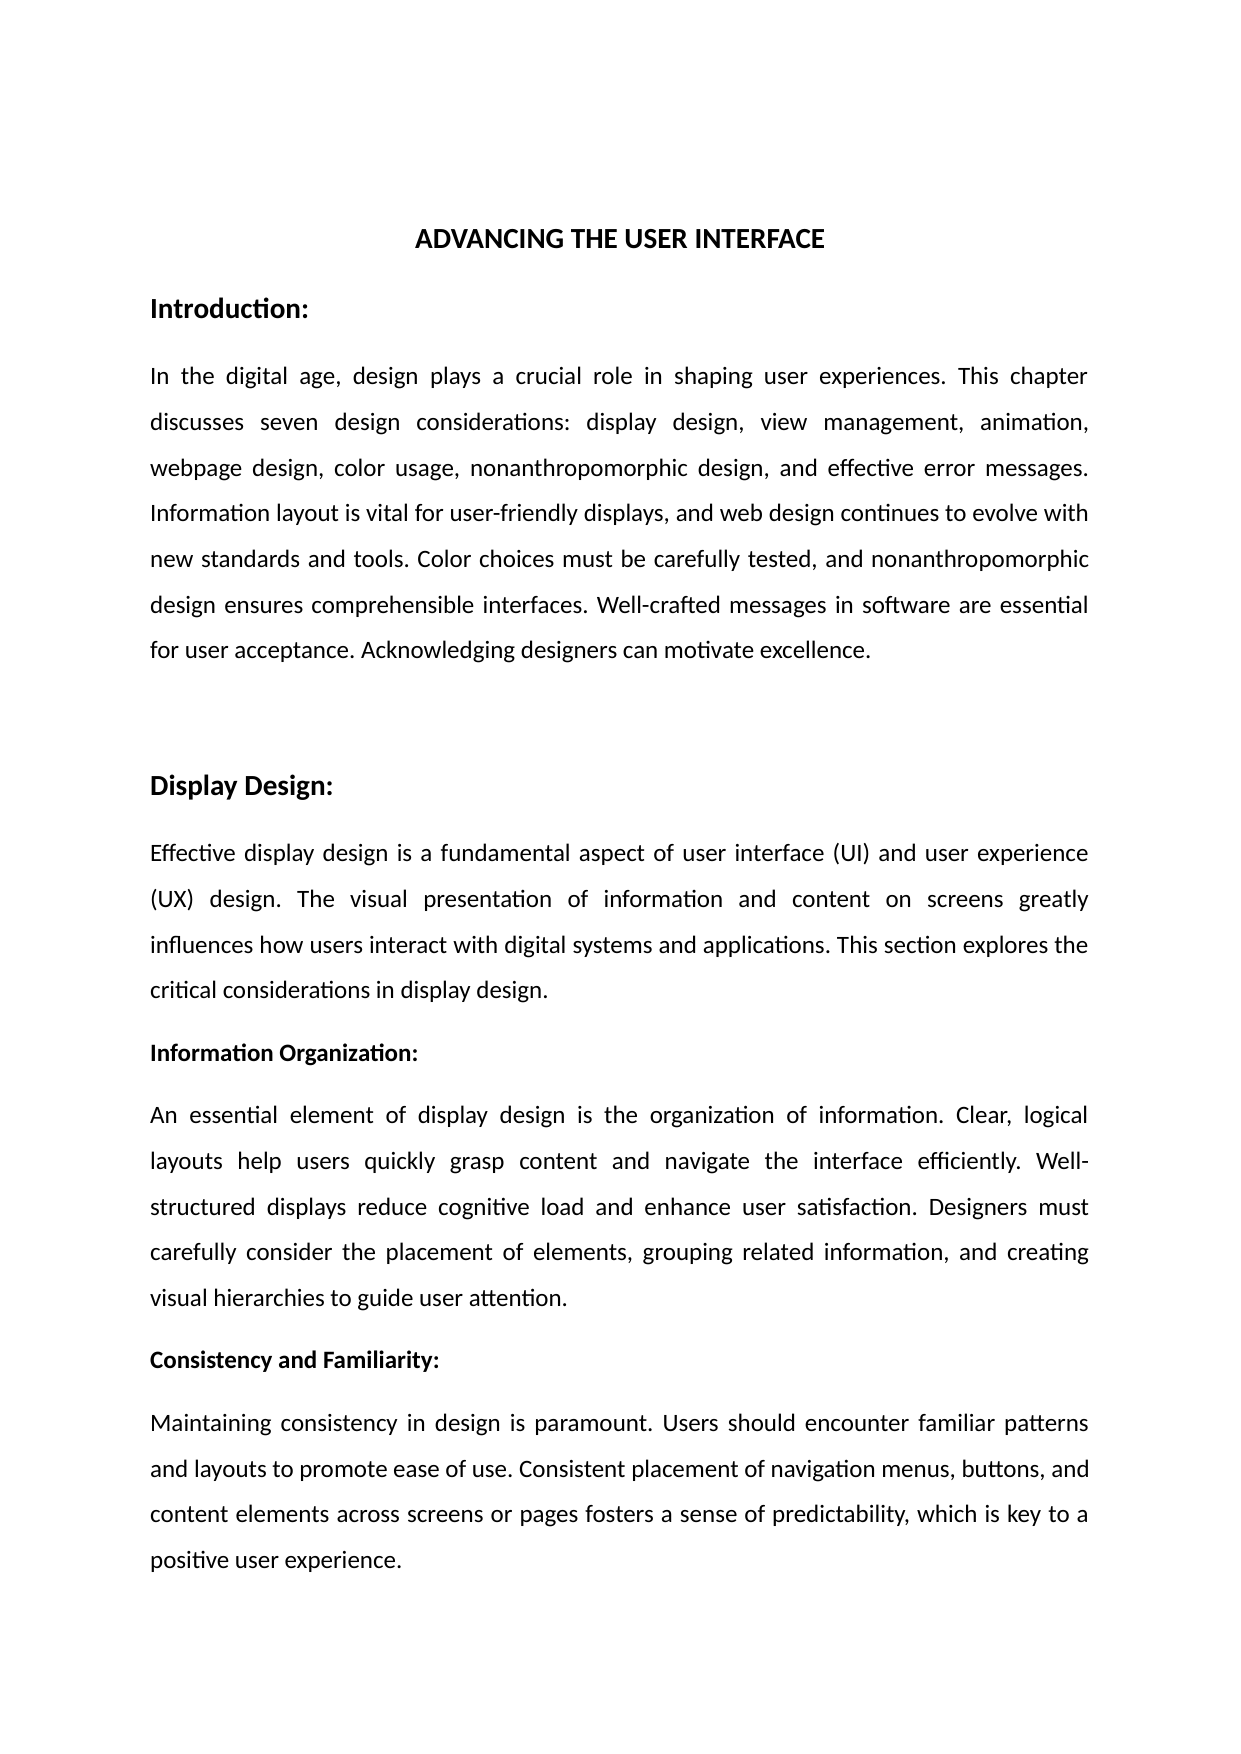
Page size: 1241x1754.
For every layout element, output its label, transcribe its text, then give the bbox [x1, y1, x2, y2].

text Display Design: [150, 767, 1090, 803]
text In the digital age, design plays a crucial role in shaping user experiences. This chapter discusses seven design considerations: display design, view management, animation, webpage design, color usage, nonanthropomorphic design, and effective error messages. Information layout is vital for user-friendly displays, and web design continues to evolve with new standards and tools. Color choices must be carefully tested, and nonanthropomorphic design ensures comprehensible interfaces. Well-crafted messages in software are essential for user acceptance. Acknowledging designers can motivate excellence. [150, 360, 1090, 665]
text Effective display design is a fundamental aspect of user interface (UI) and user experience (UX) design. The visual presentation of information and content on screens greatly influences how users interact with digital systems and applications. This section explores the critical considerations in display design. [150, 837, 1090, 1005]
text ADVANCING THE USER INTERFACE [150, 220, 1090, 256]
text Introduction: [150, 290, 1090, 326]
text Consistency and Familiarity: [150, 1344, 1090, 1375]
text An essential element of display design is the organization of information. Clear, logical layouts help users quickly grasp content and navigate the interface efficiently. Well-structured displays reduce cognitive load and enhance user satisfaction. Designers must carefully consider the placement of elements, grouping related information, and creating visual hierarchies to guide user attention. [150, 1099, 1090, 1313]
text Information Organization: [150, 1037, 1090, 1067]
text Maintaining consistency in design is paramount. Users should encounter familiar patterns and layouts to promote ease of use. Consistent placement of navigation menus, buttons, and content elements across screens or pages fosters a sense of predictability, which is key to a positive user experience. [150, 1407, 1090, 1575]
